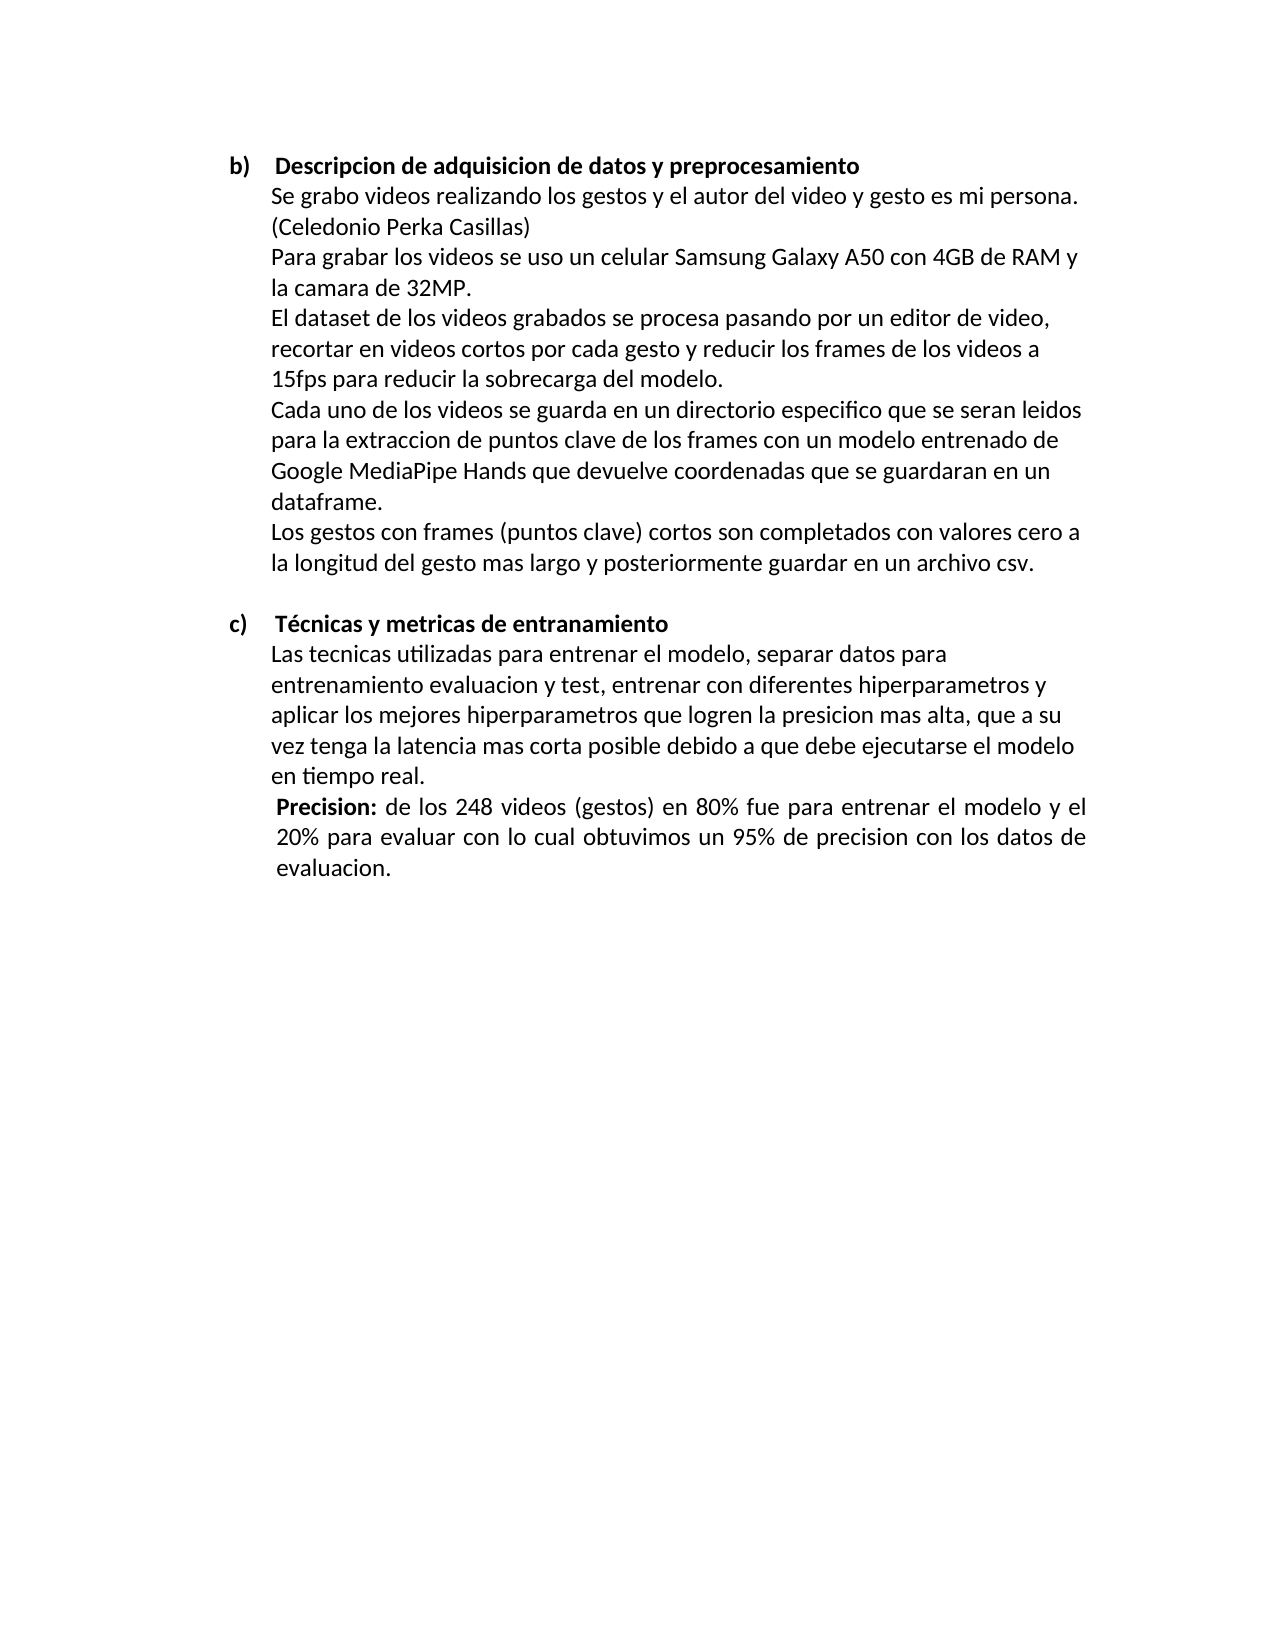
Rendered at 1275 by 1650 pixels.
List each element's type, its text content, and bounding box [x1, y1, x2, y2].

text Cada uno de los videos se guarda en un directorio especifico que se seran leidos para la extraccion de puntos clave de los frames con un modelo entrenado de Google MediaPipe Hands que devuelve coordenadas que se guardaran en un dataframe. [271, 394, 1087, 516]
text Para grabar los videos se uso un celular Samsung Galaxy A50 con 4GB de RAM y la camara de 32MP. [271, 242, 1087, 303]
text Las tecnicas utilizadas para entrenar el modelo, separar datos para entrenamiento evaluacion y test, entrenar con diferentes hiperparametros y aplicar los mejores hiperparametros que logren la presicion mas alta, que a su vez tenga la latencia mas corta posible debido a que debe ejecutarse el modelo en tiempo real. [271, 638, 1087, 791]
text Los gestos con frames (puntos clave) cortos son completados con valores cero a la longitud del gesto mas largo y posteriormente guardar en un archivo csv. [271, 516, 1087, 577]
text Se grabo videos realizando los gestos y el autor del video y gesto es mi persona. (Celedonio Perka Casillas) [271, 181, 1087, 242]
text El dataset de los videos grabados se procesa pasando por un editor de video, recortar en videos cortos por cada gesto y reducir los frames de los videos a 15fps para reducir la sobrecarga del modelo. [271, 303, 1087, 394]
list Técnicas y metricas de entranamiento [229, 608, 1087, 638]
list Descripcion de adquisicion de datos y preprocesamiento [229, 150, 1087, 181]
text Precision: de los 248 videos (gestos) en 80% fue para entrenar el modelo y el 20% para evaluar con lo cual obtuvimos un 95% de precision con los datos de evaluacion. [276, 791, 1087, 882]
